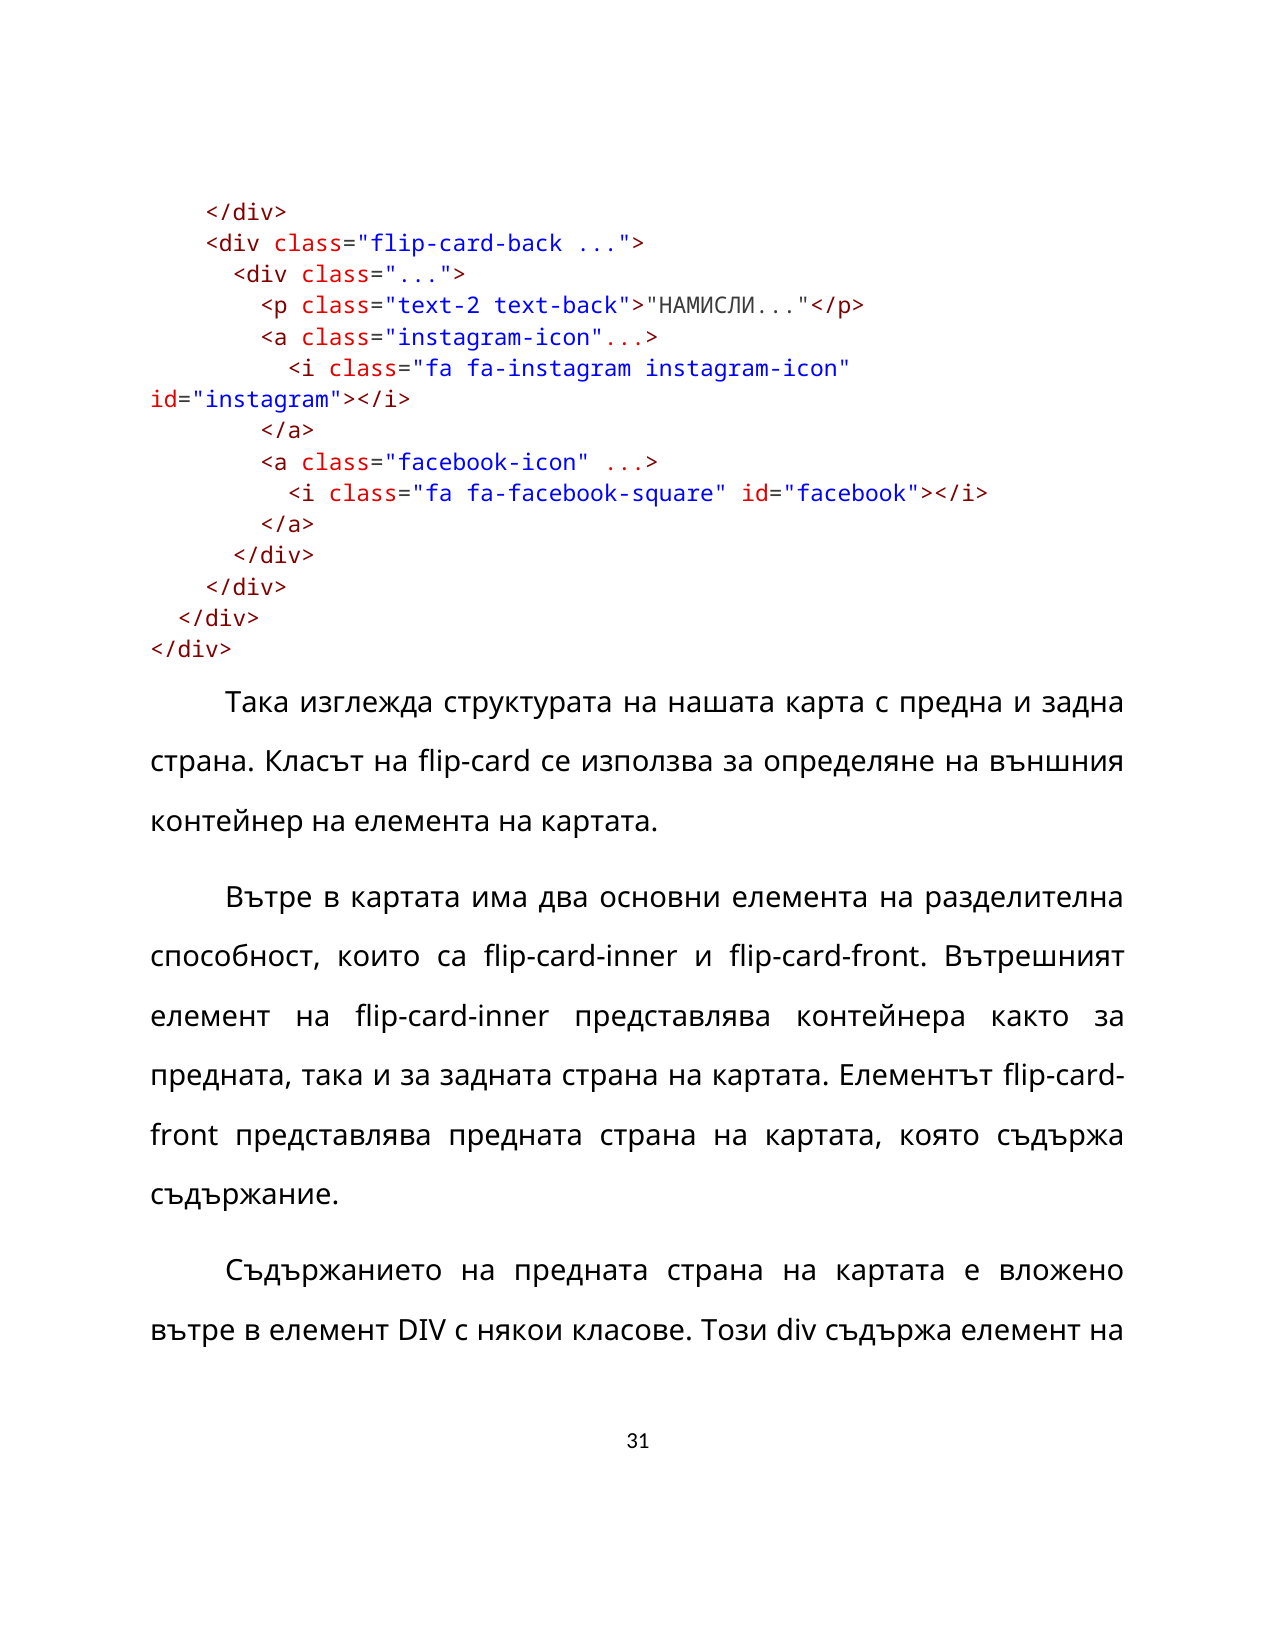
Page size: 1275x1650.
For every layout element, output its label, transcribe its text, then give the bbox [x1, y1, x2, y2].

text <i class="fa fa-facebook-square" id="facebook"></i> [150, 477, 1125, 508]
text </div> [150, 539, 1125, 570]
text </div> [150, 570, 1125, 602]
text </a> [150, 508, 1125, 539]
text Така изглежда структурата на нашата карта с предна и задна страна. Класът на flip-card се използва за определяне на външния контейнер на елемента на картата. [150, 681, 1125, 839]
text <div class="flip-card-back ..."> [150, 227, 1125, 258]
text </a> [150, 414, 1125, 445]
text <a class="instagram-icon"...> [150, 320, 1125, 352]
text </div> [150, 633, 1125, 664]
text </div> [150, 195, 1125, 227]
text <i class="fa fa-instagram instagram-icon" id="instagram"></i> [150, 352, 1125, 414]
text <p class="text-2 text-back">"НАМИСЛИ..."</p> [150, 289, 1125, 320]
text </div> [150, 602, 1125, 633]
text <a class="facebook-icon" ...> [150, 445, 1125, 477]
text <div class="..."> [150, 258, 1125, 289]
